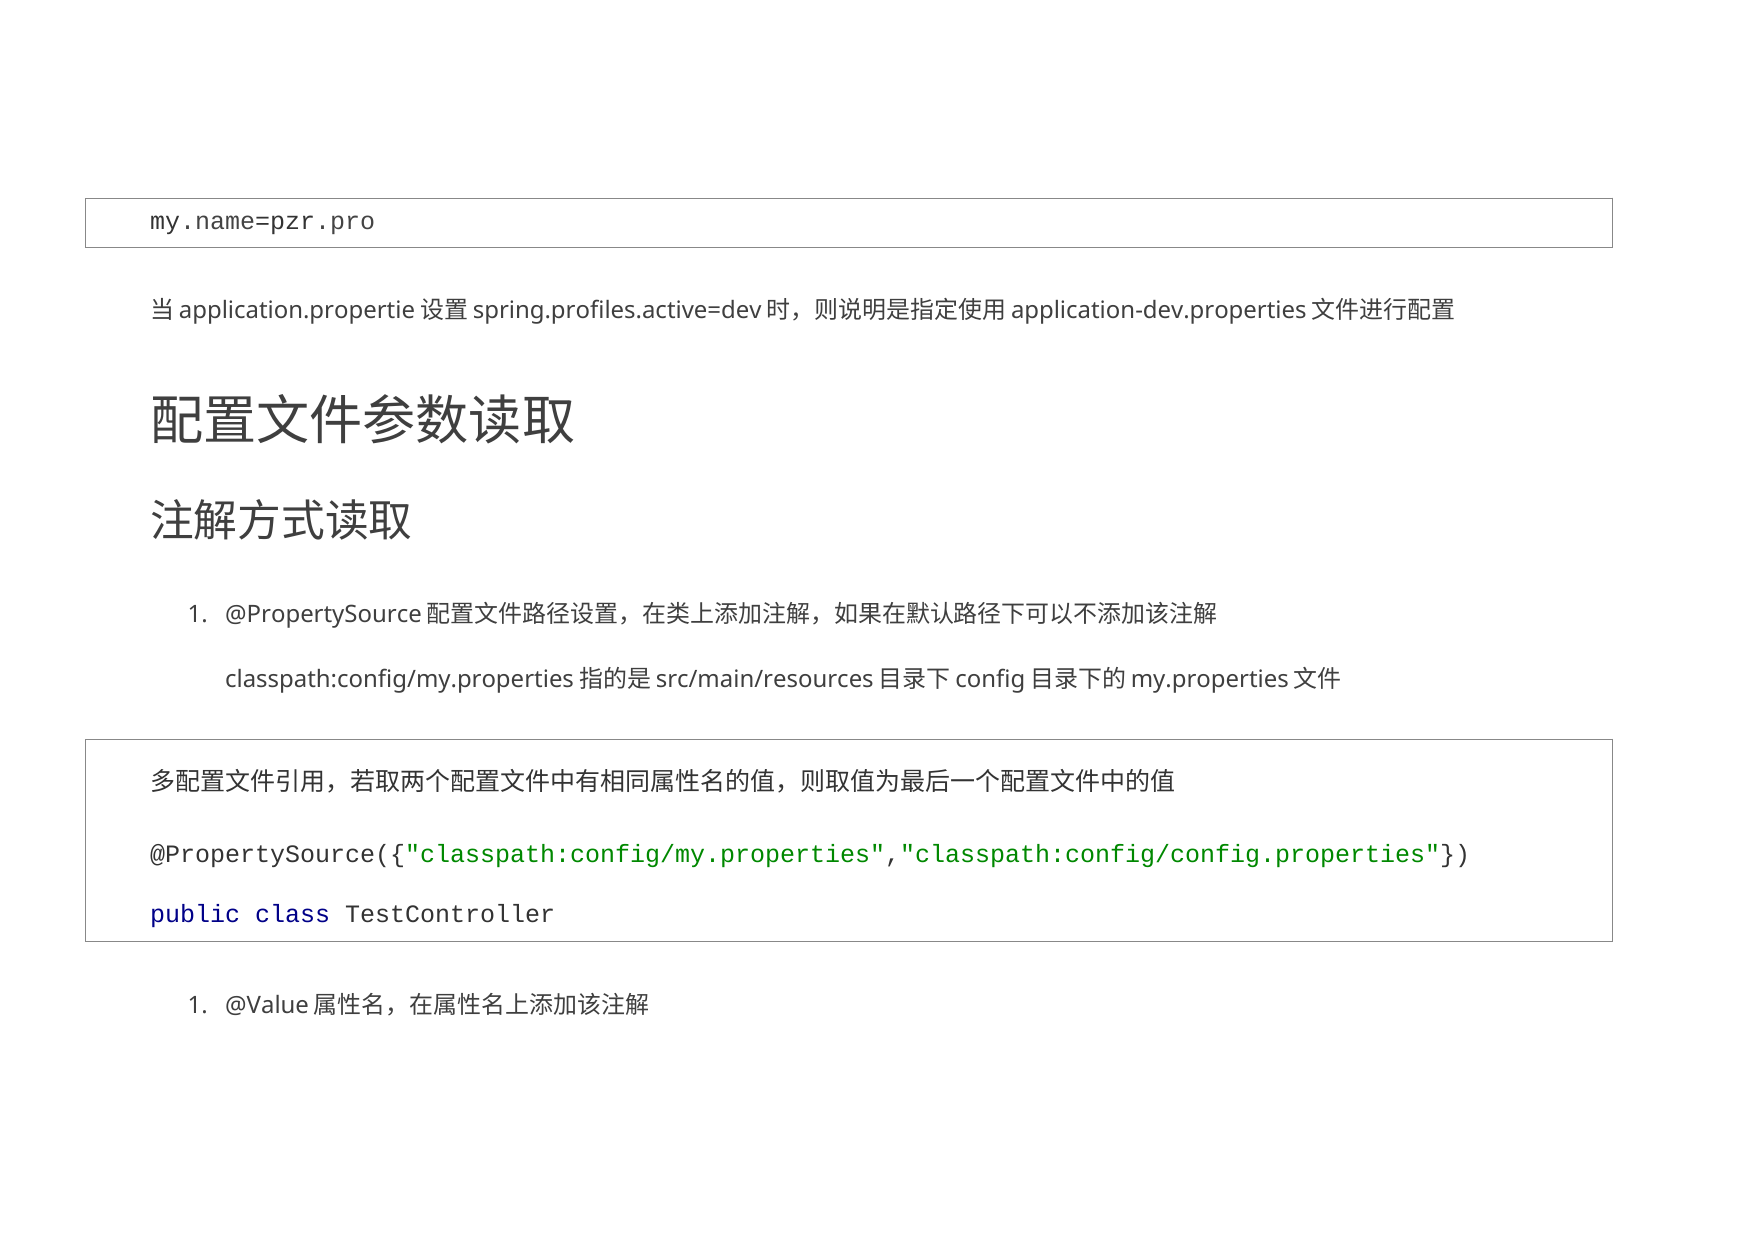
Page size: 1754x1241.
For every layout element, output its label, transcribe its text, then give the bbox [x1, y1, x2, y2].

text 当application.propertie设置spring.profiles.active=dev时，则说明是指定使用application-dev.properties文件进行配置 [150, 275, 1604, 340]
text 注解方式读取 [150, 485, 1604, 550]
text 配置文件参数读取 [150, 368, 1604, 465]
text 多配置文件引用，若取两个配置文件中有相同属性名的值，则取值为最后一个配置文件中的值 [86, 740, 1612, 812]
list @PropertySource配置文件路径设置，在类上添加注解，如果在默认路径下可以不添加该注解 classpath:config/my.properties指的是src/main/resources目录下config目录下的my.properties文件 [187, 579, 1604, 709]
text my.name=pzr.pro [86, 199, 1612, 247]
text @PropertySource({"classpath:config/my.properties","classpath:config/config.properties"}) [86, 831, 1612, 872]
text public class TestController [86, 891, 1612, 941]
list @Value属性名，在属性名上添加该注解 [187, 971, 1604, 1036]
